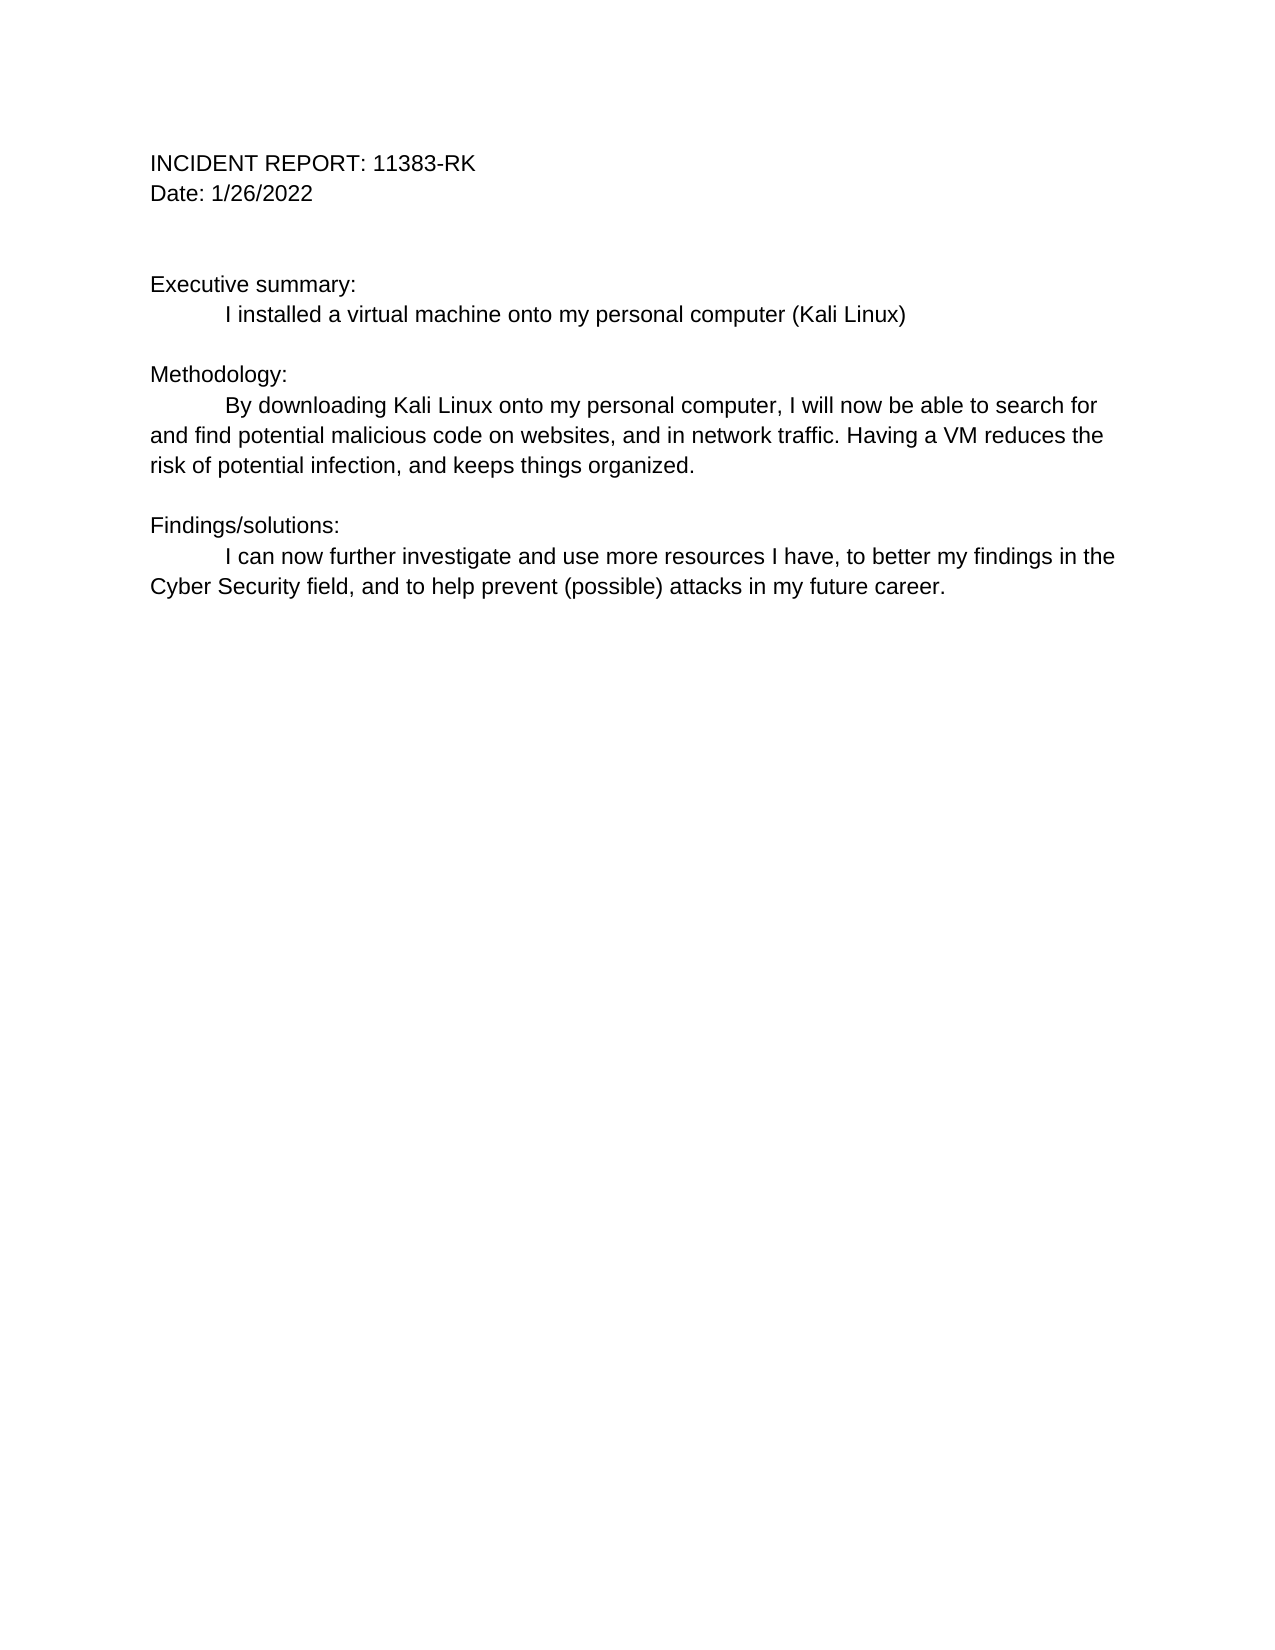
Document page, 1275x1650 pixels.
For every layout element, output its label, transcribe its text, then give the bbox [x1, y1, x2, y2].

text I installed a virtual machine onto my personal computer (Kali Linux) [150, 301, 1125, 327]
text I can now further investigate and use more resources I have, to better my findings in the Cyber Security field, and to help prevent (possible) attacks in my future career. [150, 543, 1125, 599]
text Findings/solutions: [150, 512, 1125, 539]
text Date: 1/26/2022 [150, 180, 1125, 207]
text INCIDENT REPORT: 11383-RK [150, 150, 1125, 176]
text Methodology: [150, 361, 1125, 388]
text Executive summary: [150, 271, 1125, 297]
text By downloading Kali Linux onto my personal computer, I will now be able to search for and find potential malicious code on websites, and in network traffic. Having a VM reduces the risk of potential infection, and keeps things organized. [150, 392, 1125, 478]
